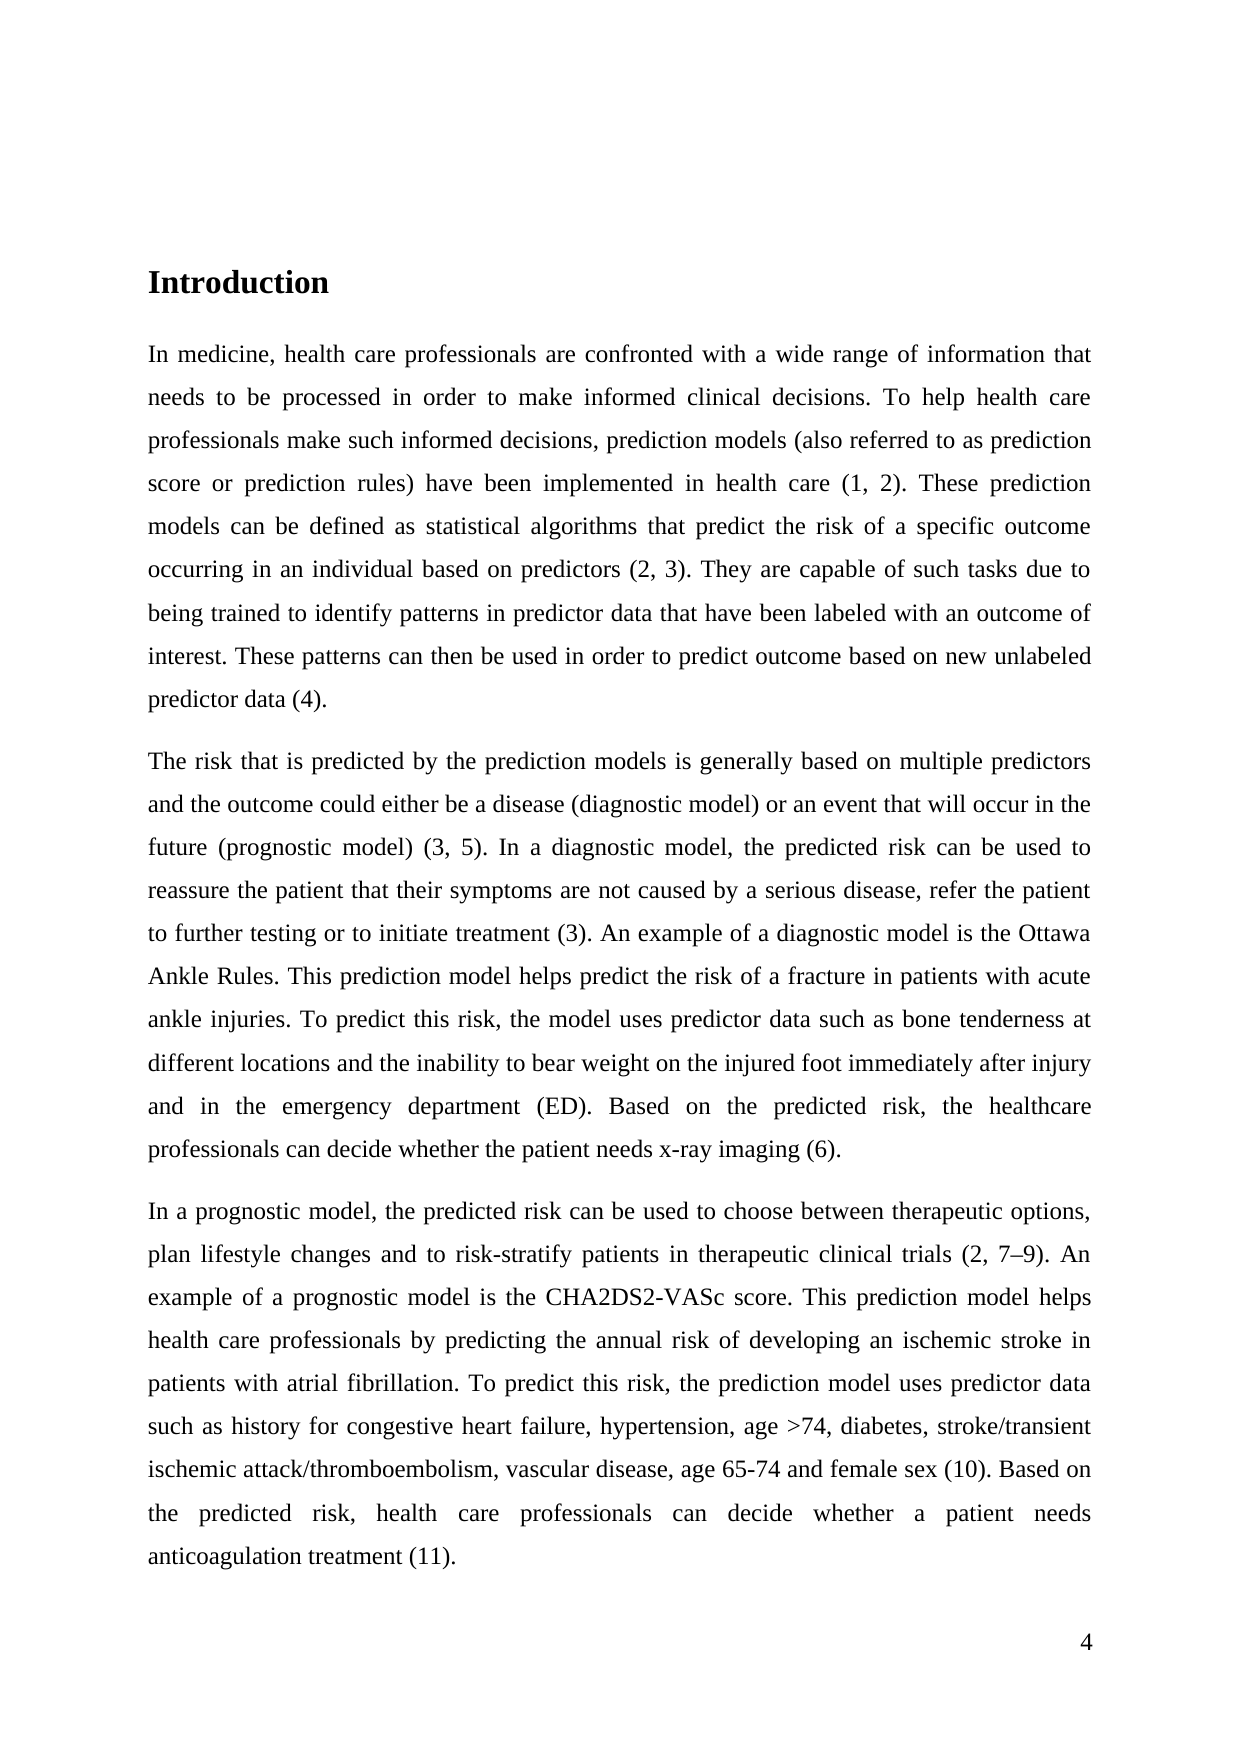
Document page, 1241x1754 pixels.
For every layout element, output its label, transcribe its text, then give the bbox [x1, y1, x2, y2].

text The risk that is predicted by the prediction models is generally based on multiple predictors and the outcome could either be a disease (diagnostic model) or an event that will occur in the future (prognostic model) (3, 5). In a diagnostic model, the predicted risk can be used to reassure the patient that their symptoms are not caused by a serious disease, refer the patient to further testing or to initiate treatment (3). An example of a diagnostic model is the Ottawa Ankle Rules. This prediction model helps predict the risk of a fracture in patients with acute ankle injuries. To predict this risk, the model uses predictor data such as bone tenderness at different locations and the inability to bear weight on the injured foot immediately after injury and in the emergency department (ED). Based on the predicted risk, the healthcare professionals can decide whether the patient needs x-ray imaging (6). [148, 746, 1092, 1163]
subtitle Introduction [148, 263, 1092, 301]
text In medicine, health care professionals are confronted with a wide range of information that needs to be processed in order to make informed clinical decisions. To help health care professionals make such informed decisions, prediction models (also referred to as prediction score or prediction rules) have been implemented in health care (1, 2). These prediction models can be defined as statistical algorithms that predict the risk of a specific outcome occurring in an individual based on predictors (2, 3). They are capable of such tasks due to being trained to identify patterns in predictor data that have been labeled with an outcome of interest. These patterns can then be used in order to predict outcome based on new unlabeled predictor data (4). [148, 339, 1092, 713]
